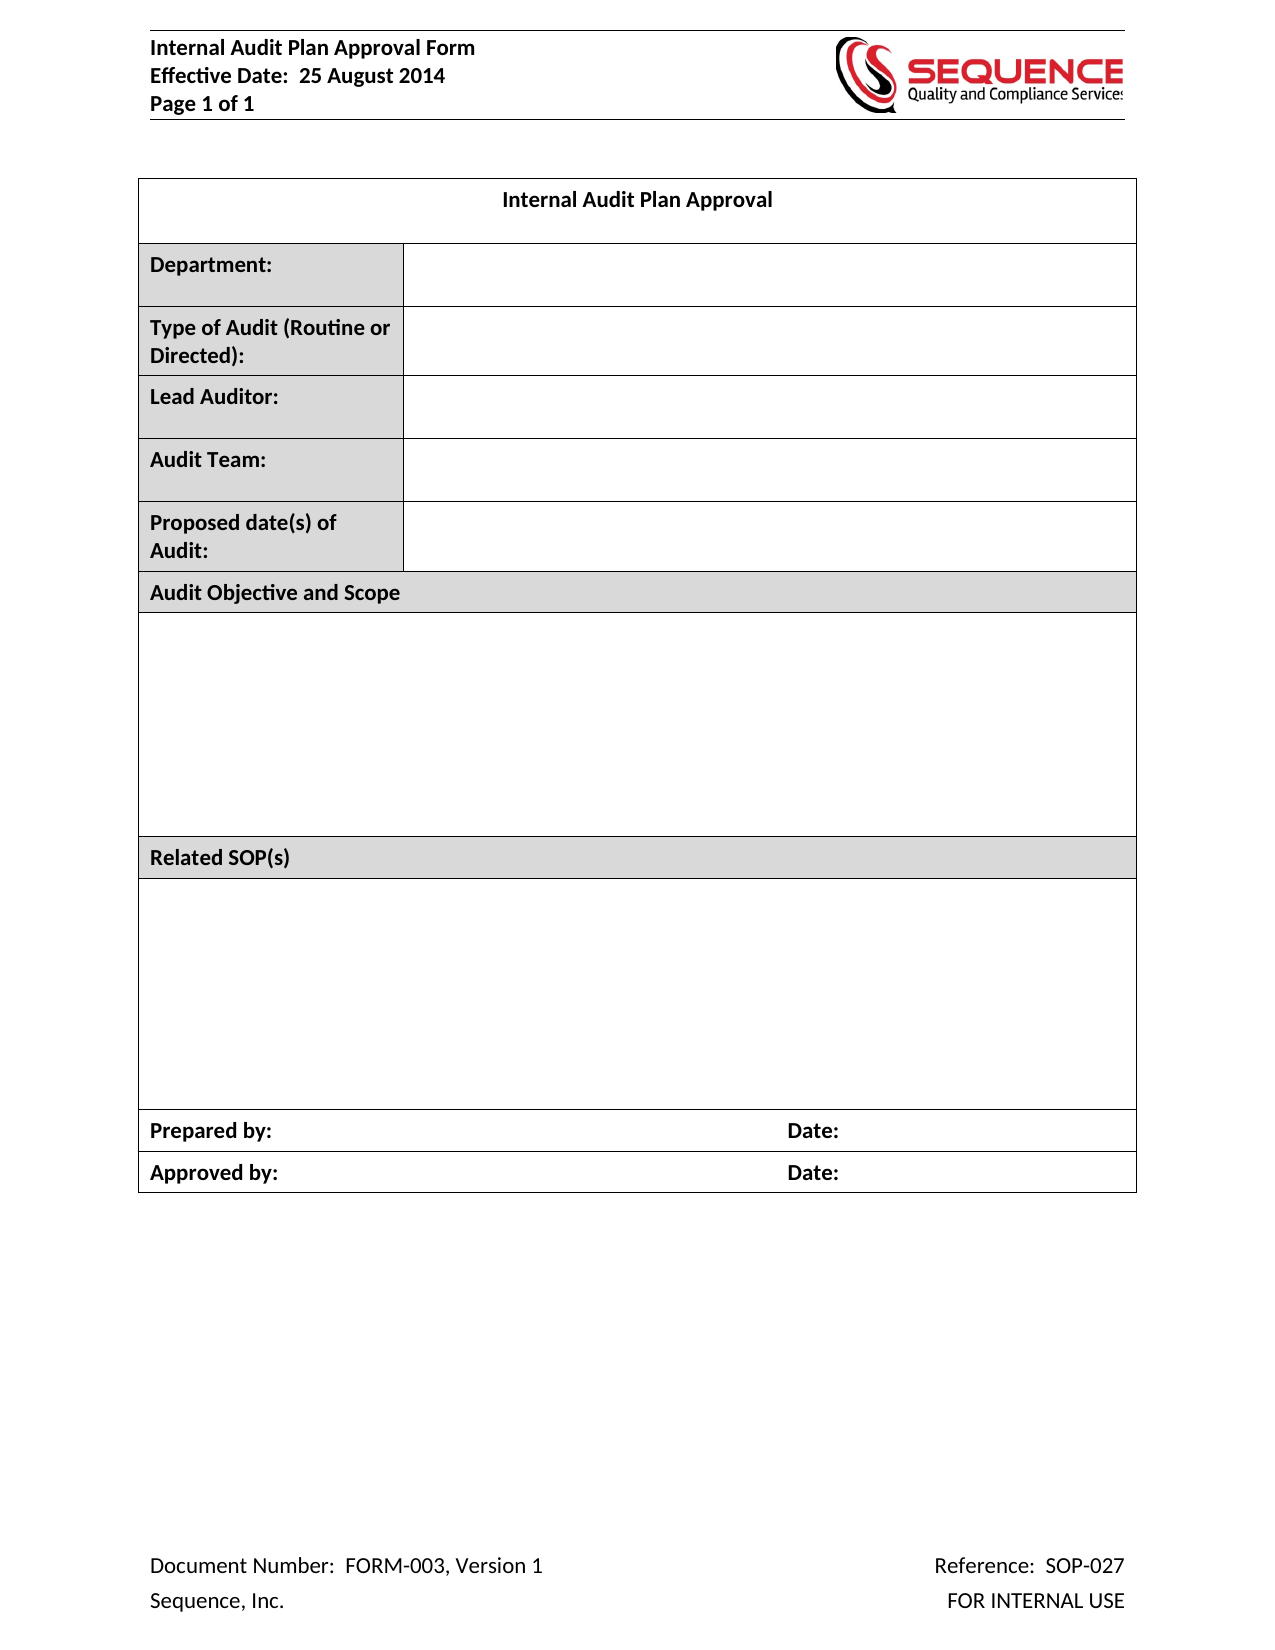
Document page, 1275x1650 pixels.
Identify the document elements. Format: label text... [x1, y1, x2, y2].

table_cell [404, 502, 1136, 571]
table_cell [404, 307, 1136, 375]
table_cell Approved by: Date: [139, 1152, 1136, 1192]
table_cell [404, 376, 1136, 438]
table_cell Related SOP(s) [139, 837, 1136, 878]
table_cell Type of Audit (Routine or Directed): [139, 307, 403, 375]
table_cell Lead Auditor: [139, 376, 403, 438]
table_header Internal Audit Plan Approval [139, 179, 1136, 243]
table_cell Audit Team: [139, 439, 403, 501]
picture [835, 37, 1123, 112]
table_cell [139, 613, 1136, 836]
table_cell [139, 879, 1136, 1109]
table_cell Audit Objective and Scope [139, 572, 1136, 612]
table_cell Department: [139, 244, 403, 306]
table_cell [404, 244, 1136, 306]
table_cell Proposed date(s) of Audit: [139, 502, 403, 571]
table_cell [404, 439, 1136, 501]
table_cell Prepared by: Date: [139, 1110, 1136, 1151]
